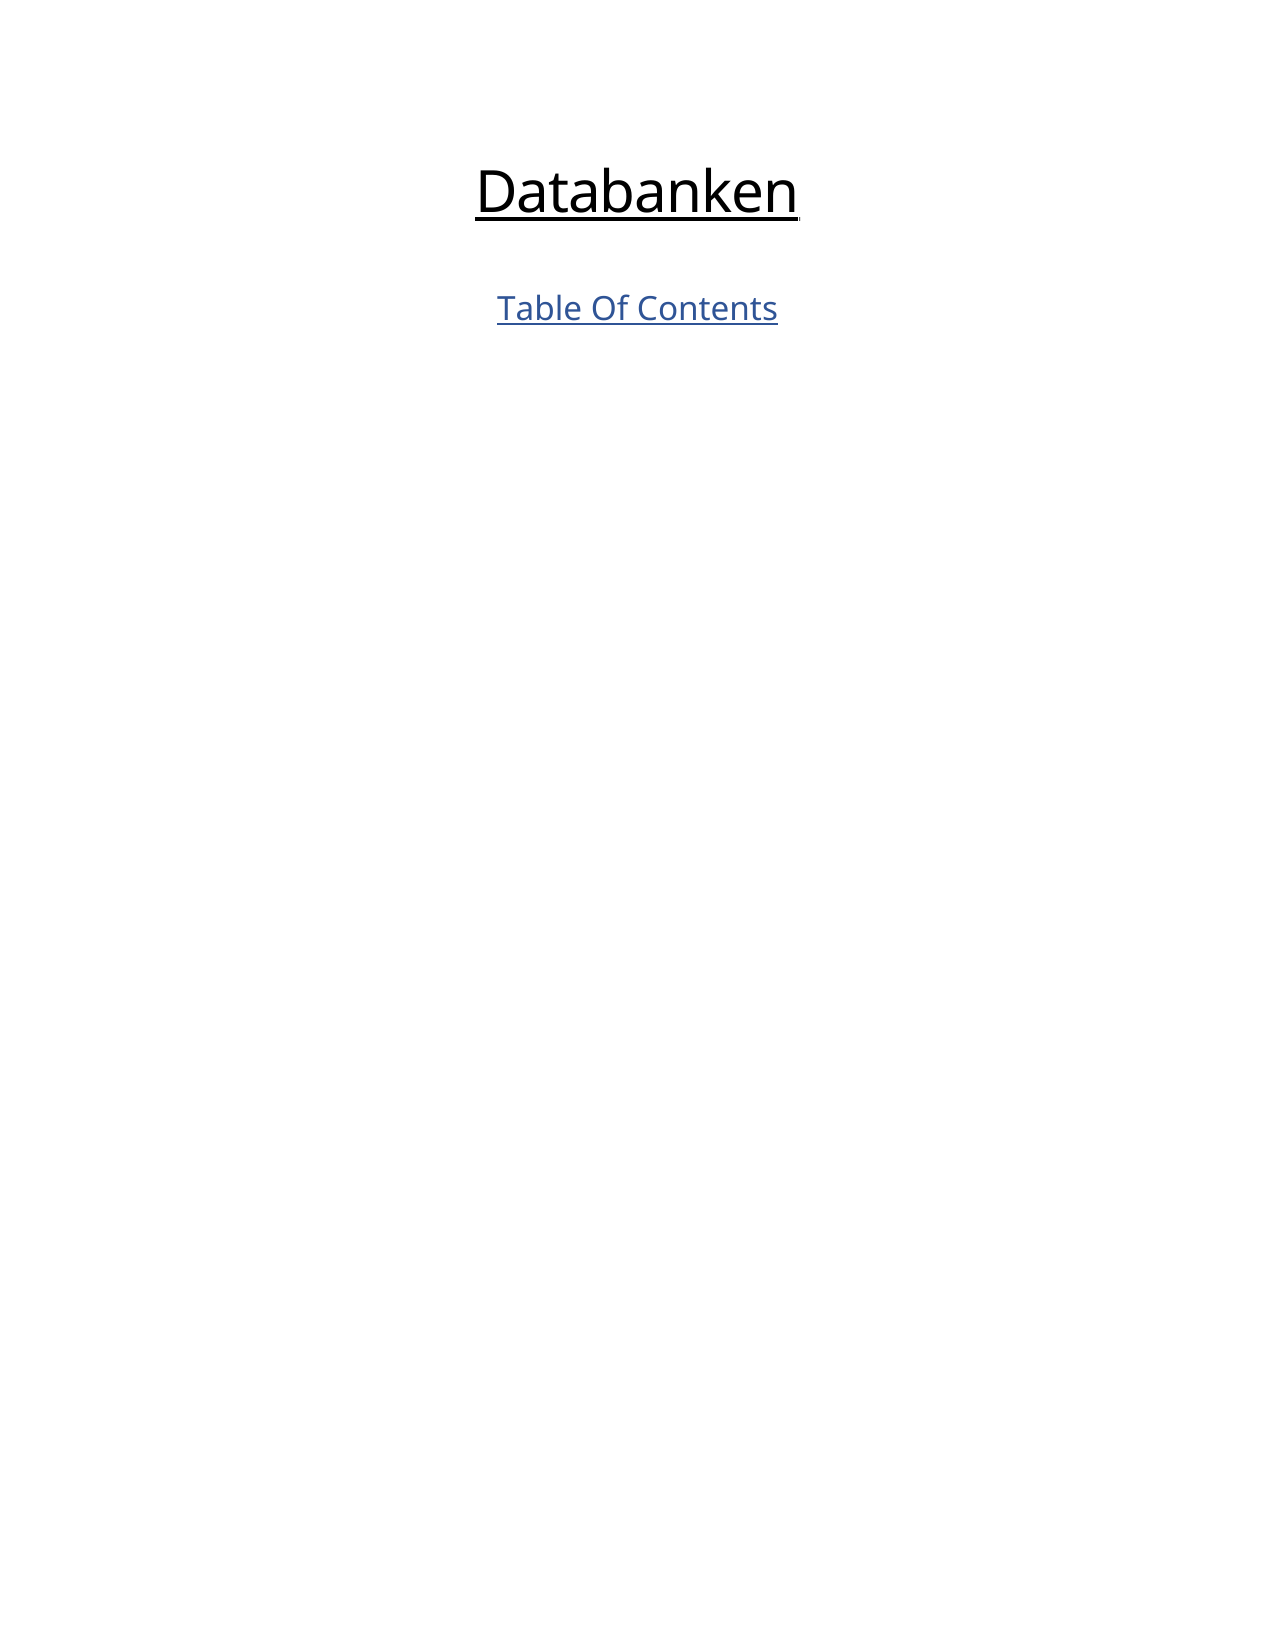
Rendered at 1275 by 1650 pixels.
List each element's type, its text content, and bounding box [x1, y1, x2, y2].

subtitle Table Of Contents [150, 285, 1125, 330]
title Databanken [150, 150, 1125, 229]
